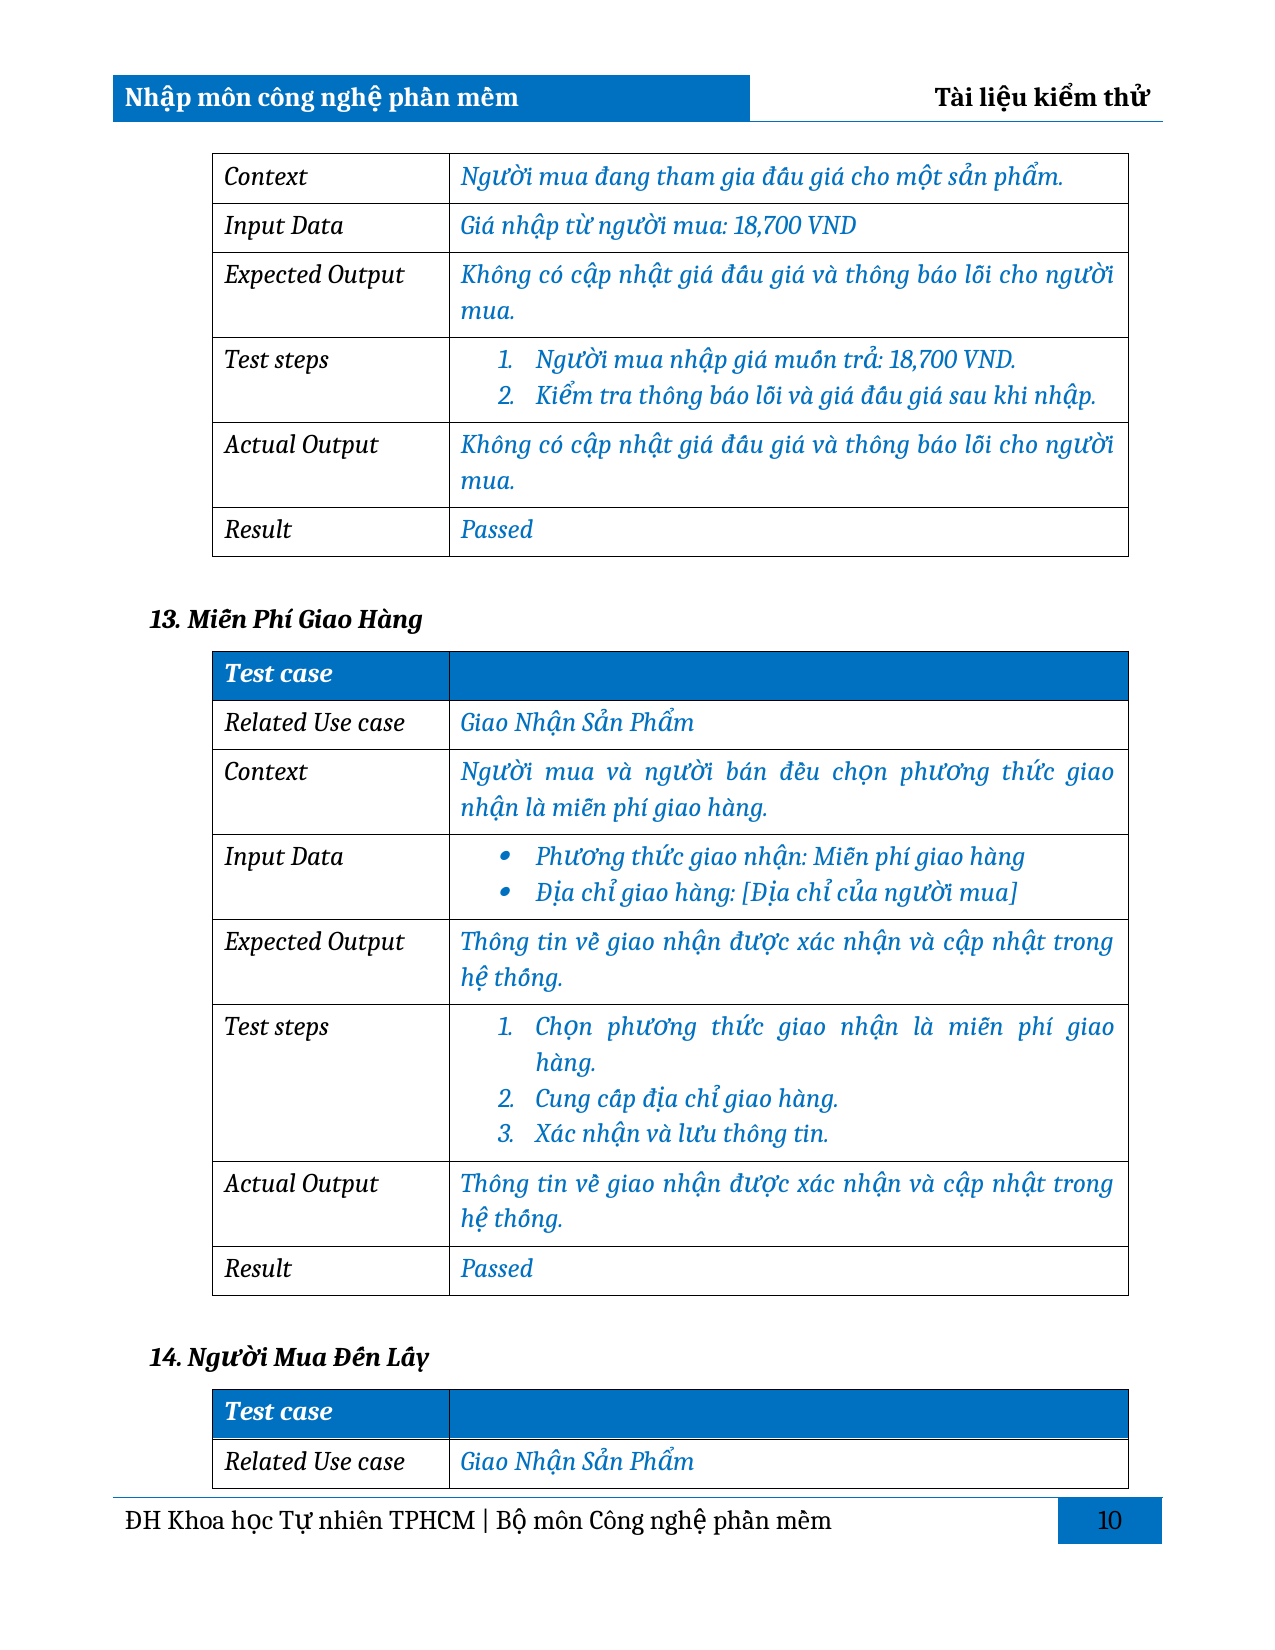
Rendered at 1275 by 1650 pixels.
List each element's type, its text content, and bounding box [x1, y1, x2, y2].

table_cell Giao Nhận Sản Phẩm [450, 1440, 1128, 1488]
table_cell Chọn phương thức giao nhận là miễn phí giao hàng. Cung cấp địa chỉ giao hàng. Xác nhận và lưu thông tin. [450, 1005, 1128, 1161]
table_cell Người mua đang tham gia đấu giá cho một sản phẩm. [450, 154, 1128, 203]
table_cell Test steps [213, 1005, 449, 1161]
table_cell Giao Nhận Sản Phẩm [450, 701, 1128, 749]
table_cell Không có cập nhật giá đấu giá và thông báo lỗi cho người mua. [450, 423, 1128, 507]
table_cell Passed [450, 1247, 1128, 1295]
table_cell Passed [450, 508, 1128, 556]
table_cell Context [213, 154, 449, 203]
table_cell Không có cập nhật giá đấu giá và thông báo lỗi cho người mua. [450, 253, 1128, 337]
table_cell Input Data [213, 835, 449, 919]
table_cell Input Data [213, 204, 449, 252]
table_cell Phương thức giao nhận: Miễn phí giao hàng Địa chỉ giao hàng: [Địa chỉ của người mua] [450, 835, 1128, 919]
table_cell Người mua nhập giá muốn trả: 18,700 VND. Kiểm tra thông báo lỗi và giá đấu giá sau khi nhập. [450, 338, 1128, 422]
table_header Test case [213, 652, 449, 700]
table_cell Context [213, 750, 449, 834]
table_cell Result [213, 508, 449, 556]
table_cell Test steps [213, 338, 449, 422]
list Miễn Phí Giao Hàng [150, 604, 1162, 635]
list Người Mua Đến Lấy [150, 1342, 1162, 1374]
table_cell Expected Output [213, 920, 449, 1004]
table_cell Result [213, 1247, 449, 1295]
table_header Test case [213, 1390, 449, 1438]
table_cell Thông tin về giao nhận được xác nhận và cập nhật trong hệ thống. [450, 920, 1128, 1004]
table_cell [450, 1162, 1128, 1246]
table_cell Related Use case [213, 701, 449, 749]
table_cell Người mua và người bán đều chọn phương thức giao nhận là miễn phí giao hàng. [450, 750, 1128, 834]
table_cell Giá nhập từ người mua: 18,700 VND [450, 204, 1128, 252]
table_cell Actual Output [213, 1162, 449, 1246]
table_cell Related Use case [213, 1440, 449, 1488]
table_header [450, 1390, 1128, 1438]
table_cell Expected Output [213, 253, 449, 337]
table_cell Actual Output [213, 423, 449, 507]
table_header [450, 652, 1128, 700]
